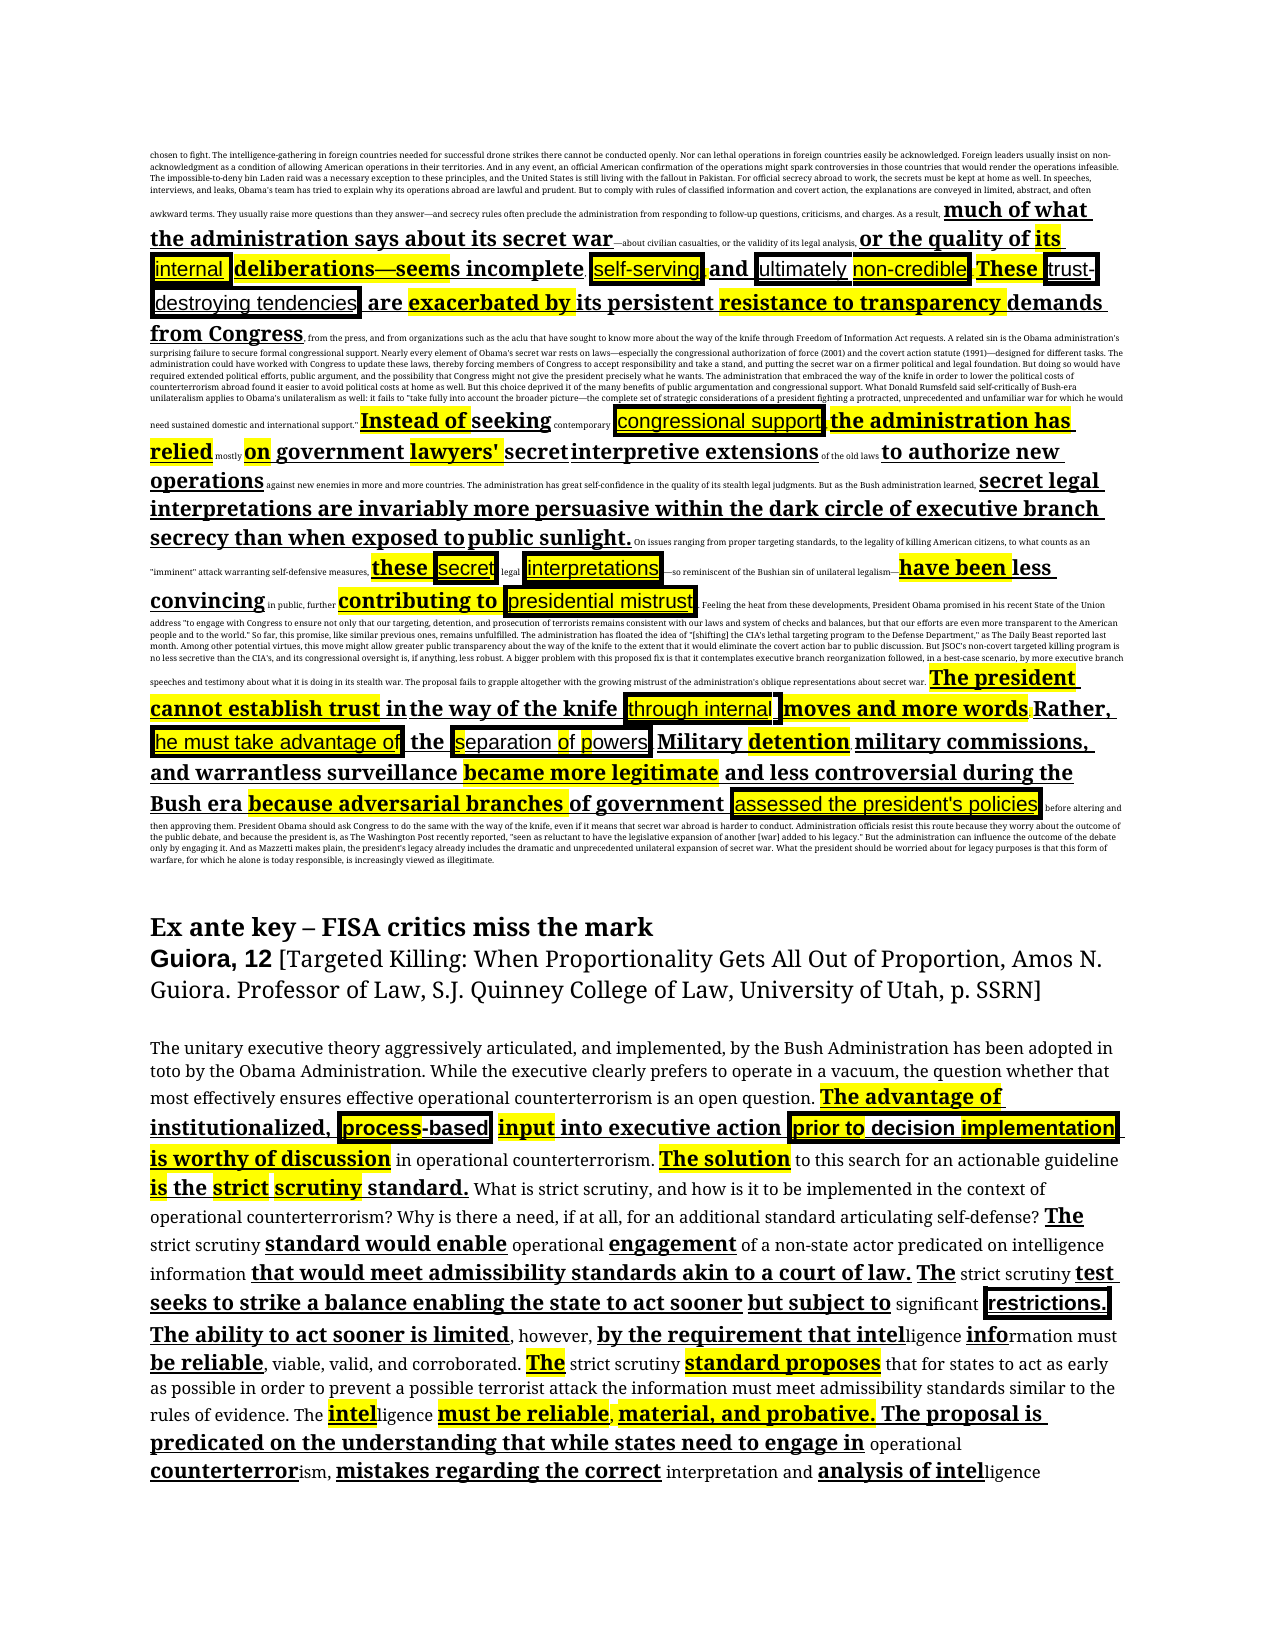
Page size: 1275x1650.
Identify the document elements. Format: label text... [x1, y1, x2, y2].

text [150, 150, 1125, 866]
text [150, 1037, 1125, 1484]
subtitle Ex ante key – FISA critics miss the mark [150, 909, 1125, 943]
text Guiora, 12 [Targeted Killing: When Proportionality Gets All Out of Proportion, Amos N. Guiora. Professor of Law, S.J. Quinney College of Law, University of Utah, p. SSRN] [150, 943, 1125, 1006]
